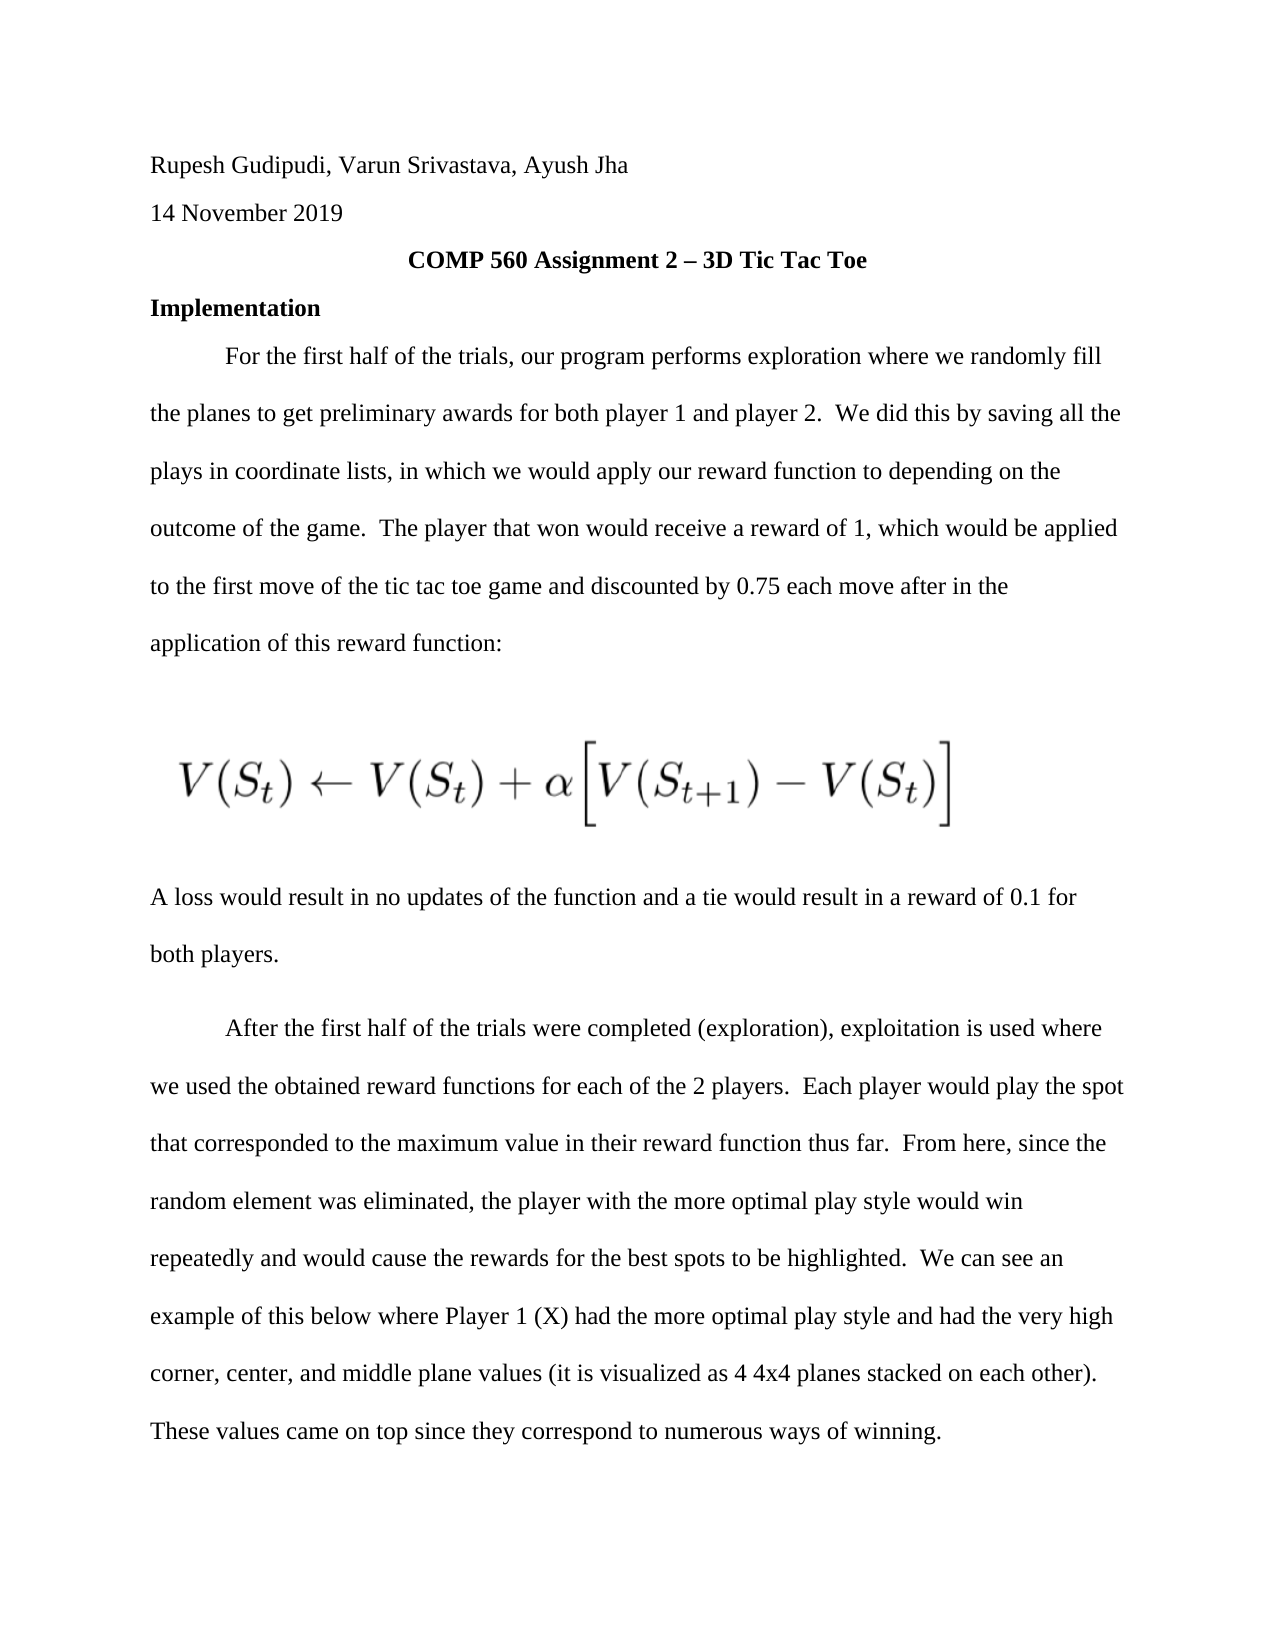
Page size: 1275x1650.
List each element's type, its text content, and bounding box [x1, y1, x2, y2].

text COMP 560 Assignment 2 – 3D Tic Tac Toe [150, 245, 1125, 274]
text For the first half of the trials, our program performs exploration where we randomly fill the planes to get preliminary awards for both player 1 and player 2. We did this by saving all the plays in coordinate lists, in which we would apply our reward function to depending on the outcome of the game. The player that won would receive a reward of 1, which would be applied to the first move of the tic tac toe game and discounted by 0.75 each move after in the application of this reward function: [150, 341, 1125, 657]
text Rupesh Gudipudi, Varun Srivastava, Ayush Jha [150, 150, 1125, 179]
text Implementation [150, 293, 1125, 322]
text After the first half of the trials were completed (exploration), exploitation is used where we used the obtained reward functions for each of the 2 players. Each player would play the spot that corresponded to the maximum value in their reward function thus far. From here, since the random element was eliminated, the player with the more optimal play style would win repeatedly and would cause the rewards for the best spots to be highlighted. We can see an example of this below where Player 1 (X) had the more optimal play style and had the very high corner, center, and middle plane values (it is visualized as 4 4x4 planes stacked on each other). These values came on top since they correspond to numerous ways of winning. [150, 1013, 1125, 1444]
picture [150, 702, 964, 837]
text 14 November 2019 [150, 198, 1125, 226]
text A loss would result in no updates of the function and a tie would result in a reward of 0.1 for both players. [150, 882, 1125, 968]
